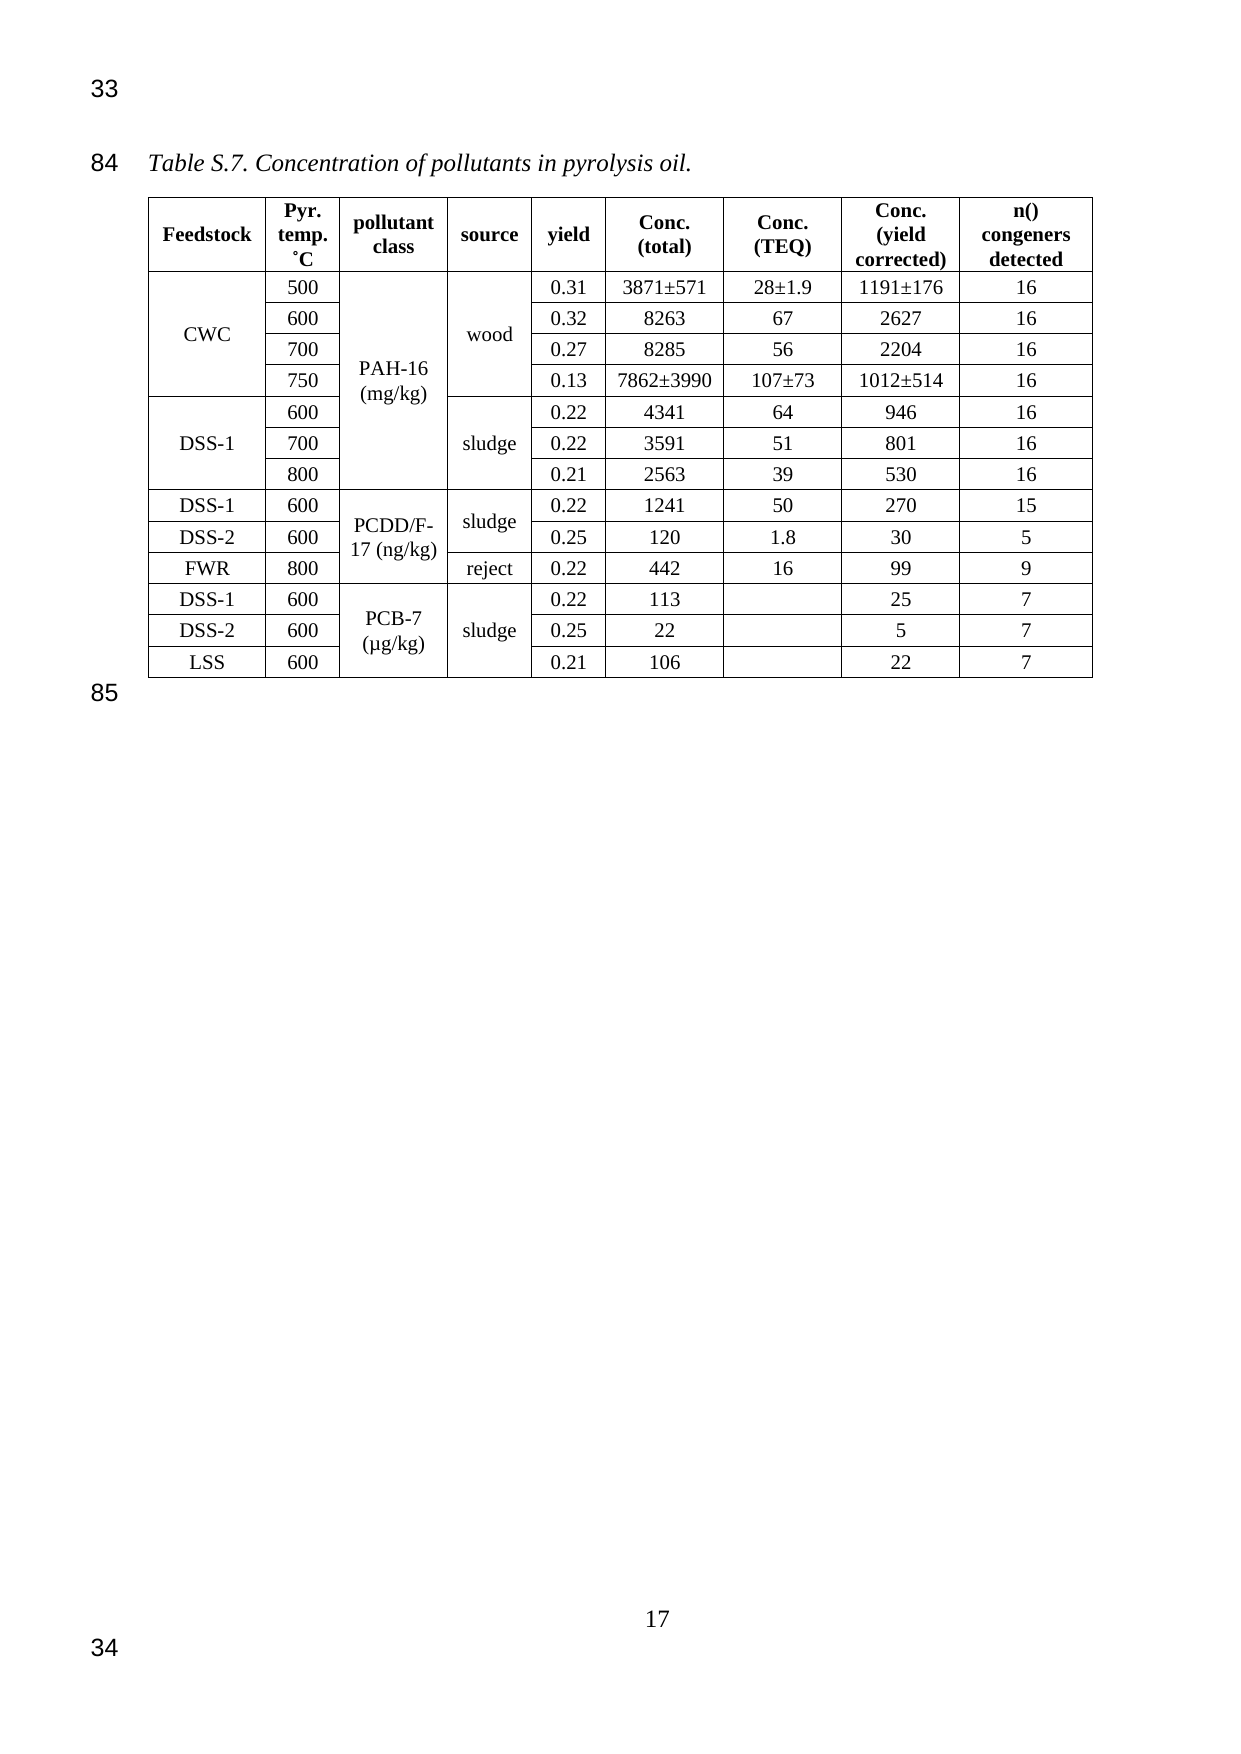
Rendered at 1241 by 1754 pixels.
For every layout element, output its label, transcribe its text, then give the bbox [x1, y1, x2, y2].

table_cell 51 [724, 428, 841, 458]
table_cell 5 [842, 615, 959, 646]
table_cell 2204 [842, 334, 959, 364]
table_cell 16 [960, 459, 1092, 489]
table_cell 0.13 [532, 365, 605, 396]
table_cell 600 [266, 303, 339, 333]
table_cell PCB-7 (µg/kg) [340, 584, 447, 677]
table_cell 530 [842, 459, 959, 489]
table_cell 0.25 [532, 615, 605, 646]
table_cell FWR [149, 553, 265, 583]
table_cell 64 [724, 397, 841, 427]
table_cell PCDD/F-17 (ng/kg) [340, 490, 447, 583]
table_header Feedstock [149, 198, 265, 271]
table_cell 1191±176 [842, 272, 959, 302]
table_cell sludge [448, 584, 531, 677]
table_cell 0.32 [532, 303, 605, 333]
table_cell 442 [606, 553, 723, 583]
table_cell 39 [724, 459, 841, 489]
table_cell 28±1.9 [724, 272, 841, 302]
table_cell 700 [266, 334, 339, 364]
table_cell DSS-2 [149, 615, 265, 646]
table_cell 0.22 [532, 428, 605, 458]
table_cell 1241 [606, 490, 723, 521]
table_cell 600 [266, 522, 339, 552]
table_cell 0.31 [532, 272, 605, 302]
table_cell 600 [266, 397, 339, 427]
table_cell 0.21 [532, 647, 605, 677]
table_cell 22 [842, 647, 959, 677]
table_cell 946 [842, 397, 959, 427]
table_cell DSS-1 [149, 397, 265, 489]
table_cell 8285 [606, 334, 723, 364]
table_header Conc. (yield corrected) [842, 198, 959, 271]
table_cell 600 [266, 615, 339, 646]
table_cell 8263 [606, 303, 723, 333]
table_cell 0.22 [532, 584, 605, 614]
table_cell 16 [960, 365, 1092, 396]
table_cell 500 [266, 272, 339, 302]
table_header Conc. (total) [606, 198, 723, 271]
table_cell 800 [266, 553, 339, 583]
table_header pollutant class [340, 198, 447, 271]
table_cell LSS [149, 647, 265, 677]
table_cell reject [448, 553, 531, 583]
table_cell 3591 [606, 428, 723, 458]
table_cell 3871±571 [606, 272, 723, 302]
table_cell CWC [149, 272, 265, 396]
table_cell [724, 647, 841, 677]
table_cell 600 [266, 490, 339, 521]
table_cell 16 [724, 553, 841, 583]
table_cell DSS-2 [149, 522, 265, 552]
table_cell 2563 [606, 459, 723, 489]
table_cell 7 [960, 647, 1092, 677]
table_cell 106 [606, 647, 723, 677]
table_cell 0.22 [532, 397, 605, 427]
table_cell 50 [724, 490, 841, 521]
table_cell 0.21 [532, 459, 605, 489]
table_cell 9 [960, 553, 1092, 583]
table_cell 16 [960, 272, 1092, 302]
table_cell 1012±514 [842, 365, 959, 396]
table_cell 270 [842, 490, 959, 521]
table_cell 15 [960, 490, 1092, 521]
table_cell 4341 [606, 397, 723, 427]
table_cell 99 [842, 553, 959, 583]
table_cell 0.22 [532, 553, 605, 583]
table_cell 750 [266, 365, 339, 396]
table_cell 16 [960, 303, 1092, 333]
table_header n() congeners detected [960, 198, 1092, 271]
table_header yield [532, 198, 605, 271]
table_cell 113 [606, 584, 723, 614]
table_cell 22 [606, 615, 723, 646]
table_cell [724, 615, 841, 646]
table_cell 5 [960, 522, 1092, 552]
table_cell 801 [842, 428, 959, 458]
table_cell 16 [960, 397, 1092, 427]
table_cell 1.8 [724, 522, 841, 552]
table_cell 0.25 [532, 522, 605, 552]
table_cell 600 [266, 584, 339, 614]
table_cell 800 [266, 459, 339, 489]
table_cell 0.22 [532, 490, 605, 521]
table_header Pyr. temp. ˚C [266, 198, 339, 271]
text Table S.7. Concentration of pollutants in pyrolysis oil. [148, 148, 1092, 176]
table_cell 25 [842, 584, 959, 614]
table_header Conc. (TEQ) [724, 198, 841, 271]
table_cell 600 [266, 647, 339, 677]
table_cell 56 [724, 334, 841, 364]
table_cell 107±73 [724, 365, 841, 396]
table_cell 67 [724, 303, 841, 333]
table_cell 700 [266, 428, 339, 458]
table_cell 16 [960, 334, 1092, 364]
table_cell sludge [448, 490, 531, 552]
table_cell 7 [960, 584, 1092, 614]
table_cell 7862±3990 [606, 365, 723, 396]
table_cell 30 [842, 522, 959, 552]
table_header source [448, 198, 531, 271]
table_cell DSS-1 [149, 490, 265, 521]
table_cell 16 [960, 428, 1092, 458]
table_cell wood [448, 272, 531, 396]
table_cell 2627 [842, 303, 959, 333]
table_cell [724, 584, 841, 614]
table_cell DSS-1 [149, 584, 265, 614]
table_cell sludge [448, 397, 531, 489]
table_cell 0.27 [532, 334, 605, 364]
table_cell PAH-16 (mg/kg) [340, 272, 447, 489]
table_cell 120 [606, 522, 723, 552]
table_cell 7 [960, 615, 1092, 646]
